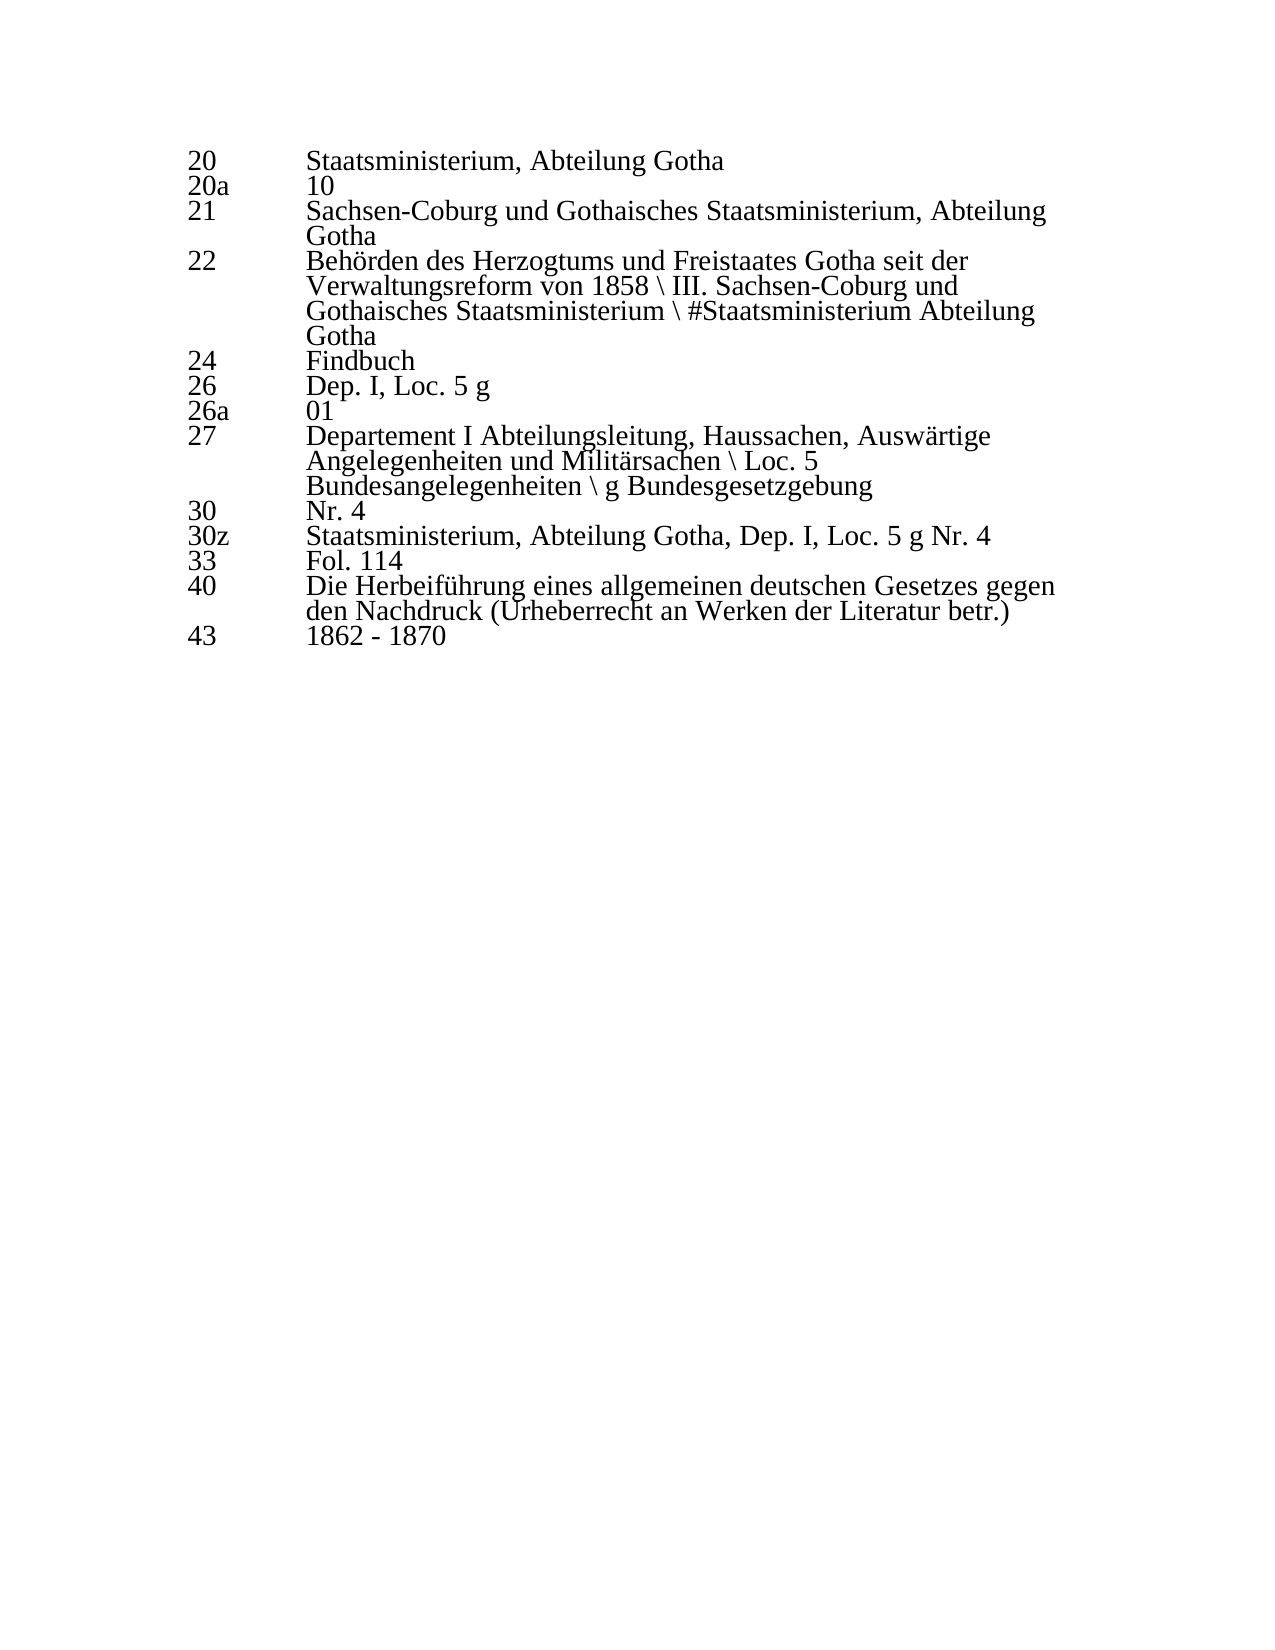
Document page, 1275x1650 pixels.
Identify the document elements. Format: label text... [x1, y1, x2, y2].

text 30z Staatsministerium, Abteilung Gotha, Dep. I, Loc. 5 g Nr. 4 [187, 525, 1087, 550]
text 20a 10 [187, 175, 1087, 200]
text 20 Staatsministerium, Abteilung Gotha [187, 150, 1087, 175]
text 43 1862 - 1870 [187, 625, 1087, 650]
text 24 Findbuch [187, 350, 1087, 375]
text 30 Nr. 4 [187, 500, 1087, 525]
text 21 Sachsen-Coburg und Gothaisches Staatsministerium, Abteilung Gotha [187, 200, 1087, 250]
text 27 Departement I Abteilungsleitung, Haussachen, Auswärtige Angelegenheiten und Militärsachen \ Loc. 5 Bundesangelegenheiten \ g Bundesgesetzgebung [187, 425, 1087, 500]
text 26 Dep. I, Loc. 5 g [187, 375, 1087, 400]
text 26a 01 [187, 400, 1087, 425]
text 22 Behörden des Herzogtums und Freistaates Gotha seit der Verwaltungsreform von 1858 \ III. Sachsen-Coburg und Gothaisches Staatsministerium \ #Staatsministerium Abteilung Gotha [187, 250, 1087, 350]
text 33 Fol. 114 [187, 550, 1087, 575]
text 40 Die Herbeiführung eines allgemeinen deutschen s[2{Gesetz}es gegen den 1{Nachdruck}]s (s[Urheberrecht]s an Werken der Literatur betr.) [187, 575, 1087, 625]
